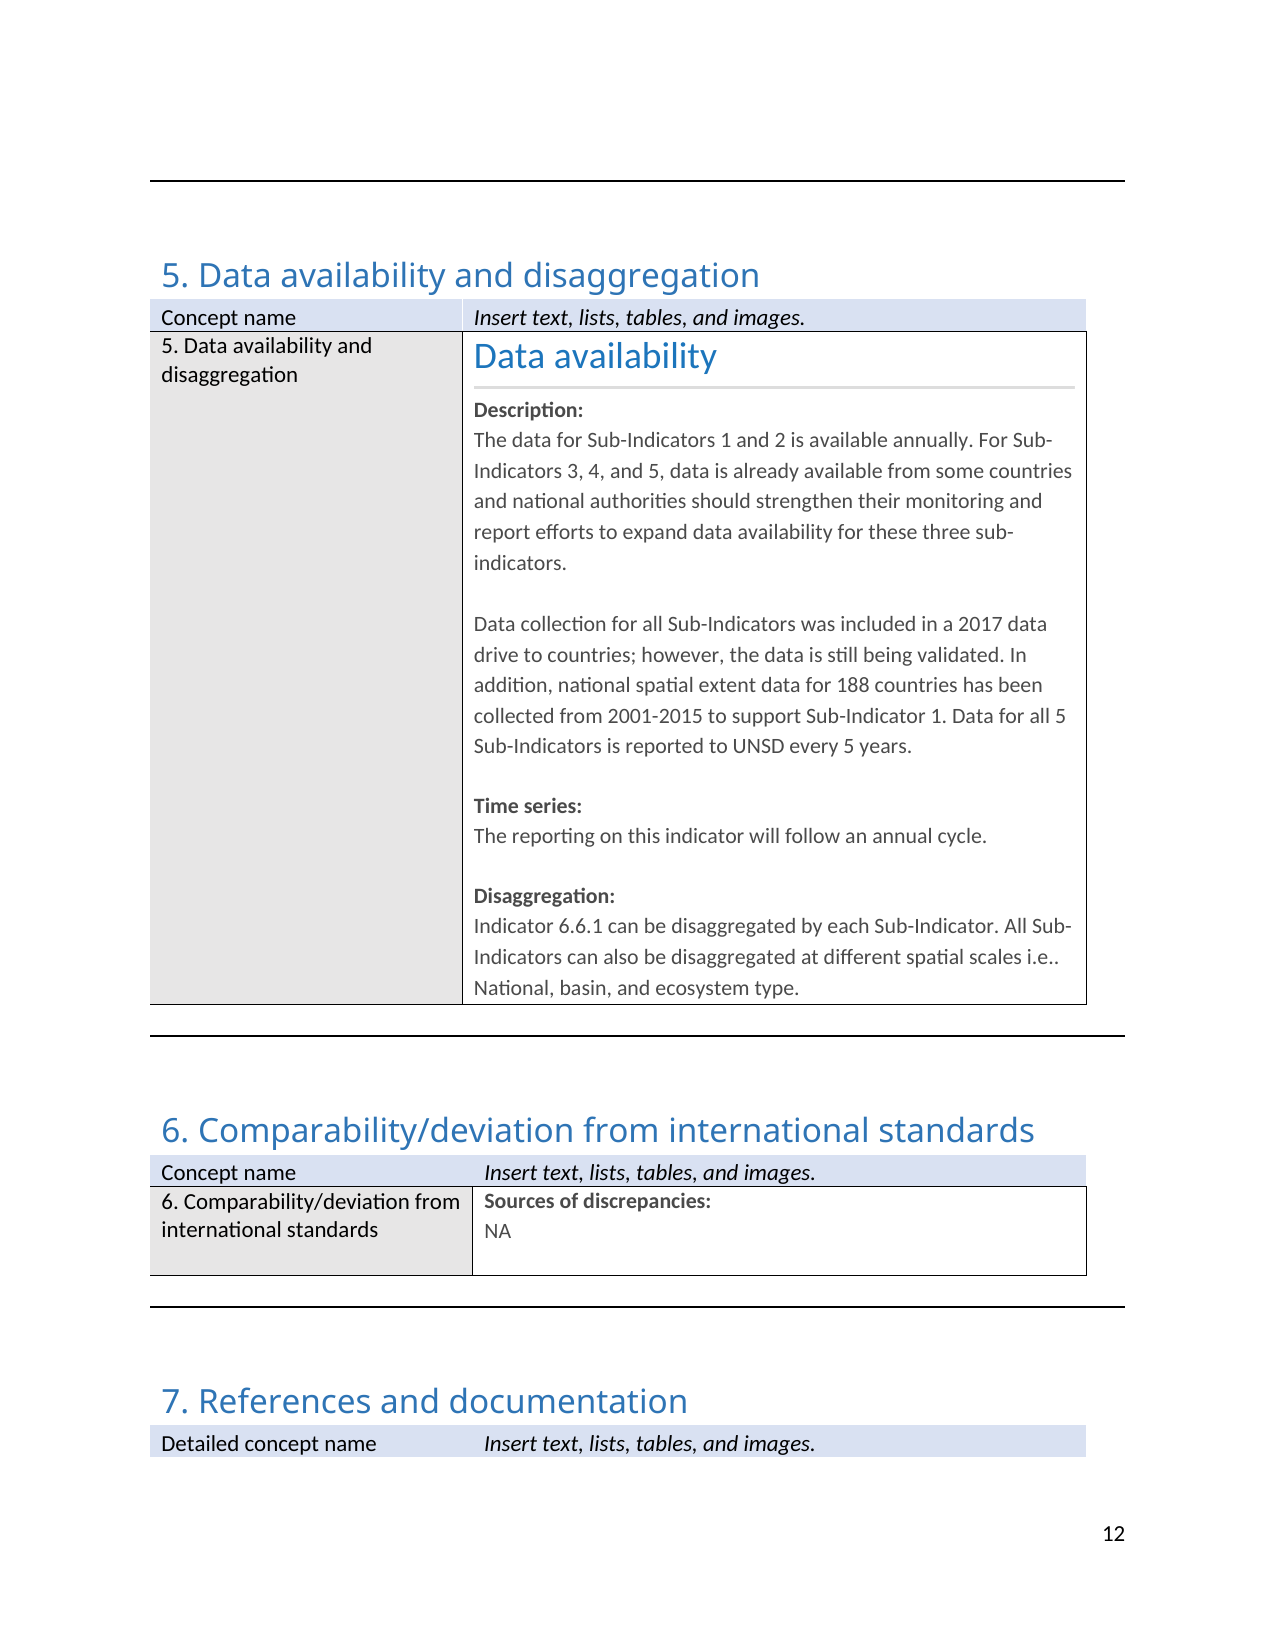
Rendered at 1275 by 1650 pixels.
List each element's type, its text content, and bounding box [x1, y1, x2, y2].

table_cell Sources of discrepancies: NA [473, 1187, 1086, 1275]
table_header 6. Comparability/deviation from international standards [150, 1103, 1086, 1155]
table_cell Concept name [150, 299, 462, 331]
table_cell Insert text, lists, tables, and images. [463, 299, 1086, 331]
table_cell 5. Data availability and disaggregation [150, 332, 462, 1004]
table_cell Concept name [150, 1155, 473, 1186]
table_cell Insert text, lists, tables, and images. [473, 1155, 1086, 1186]
table_header 7. References and documentation [150, 1374, 1086, 1425]
table_header 5. Data availability and disaggregation [150, 248, 1086, 299]
table_cell 6. Comparability/deviation from international standards [150, 1187, 472, 1275]
table_cell Data availability Description: The data for Sub-Indicators 1 and 2 is available annually. For Sub-Indicators 3, 4, and 5, data is already available from some countries and national authorities should strengthen their monitoring and report efforts to expand data availability for these three sub-indicators. Data collection for all Sub-Indicators was included in a 2017 data drive to countries; however, the data is still being validated. In addition, national spatial extent data for 188 countries has been collected from 2001-2015 to support Sub-Indicator 1. Data for all 5 Sub-Indicators is reported to UNSD every 5 years. Time series: The reporting on this indicator will follow an annual cycle. Disaggregation: Indicator 6.6.1 can be disaggregated by each Sub-Indicator. All Sub-Indicators can also be disaggregated at different spatial scales i.e.. National, basin, and ecosystem type. [463, 332, 1086, 1004]
table_cell Detailed concept name [150, 1425, 473, 1457]
table_cell Insert text, lists, tables, and images. [473, 1425, 1086, 1457]
